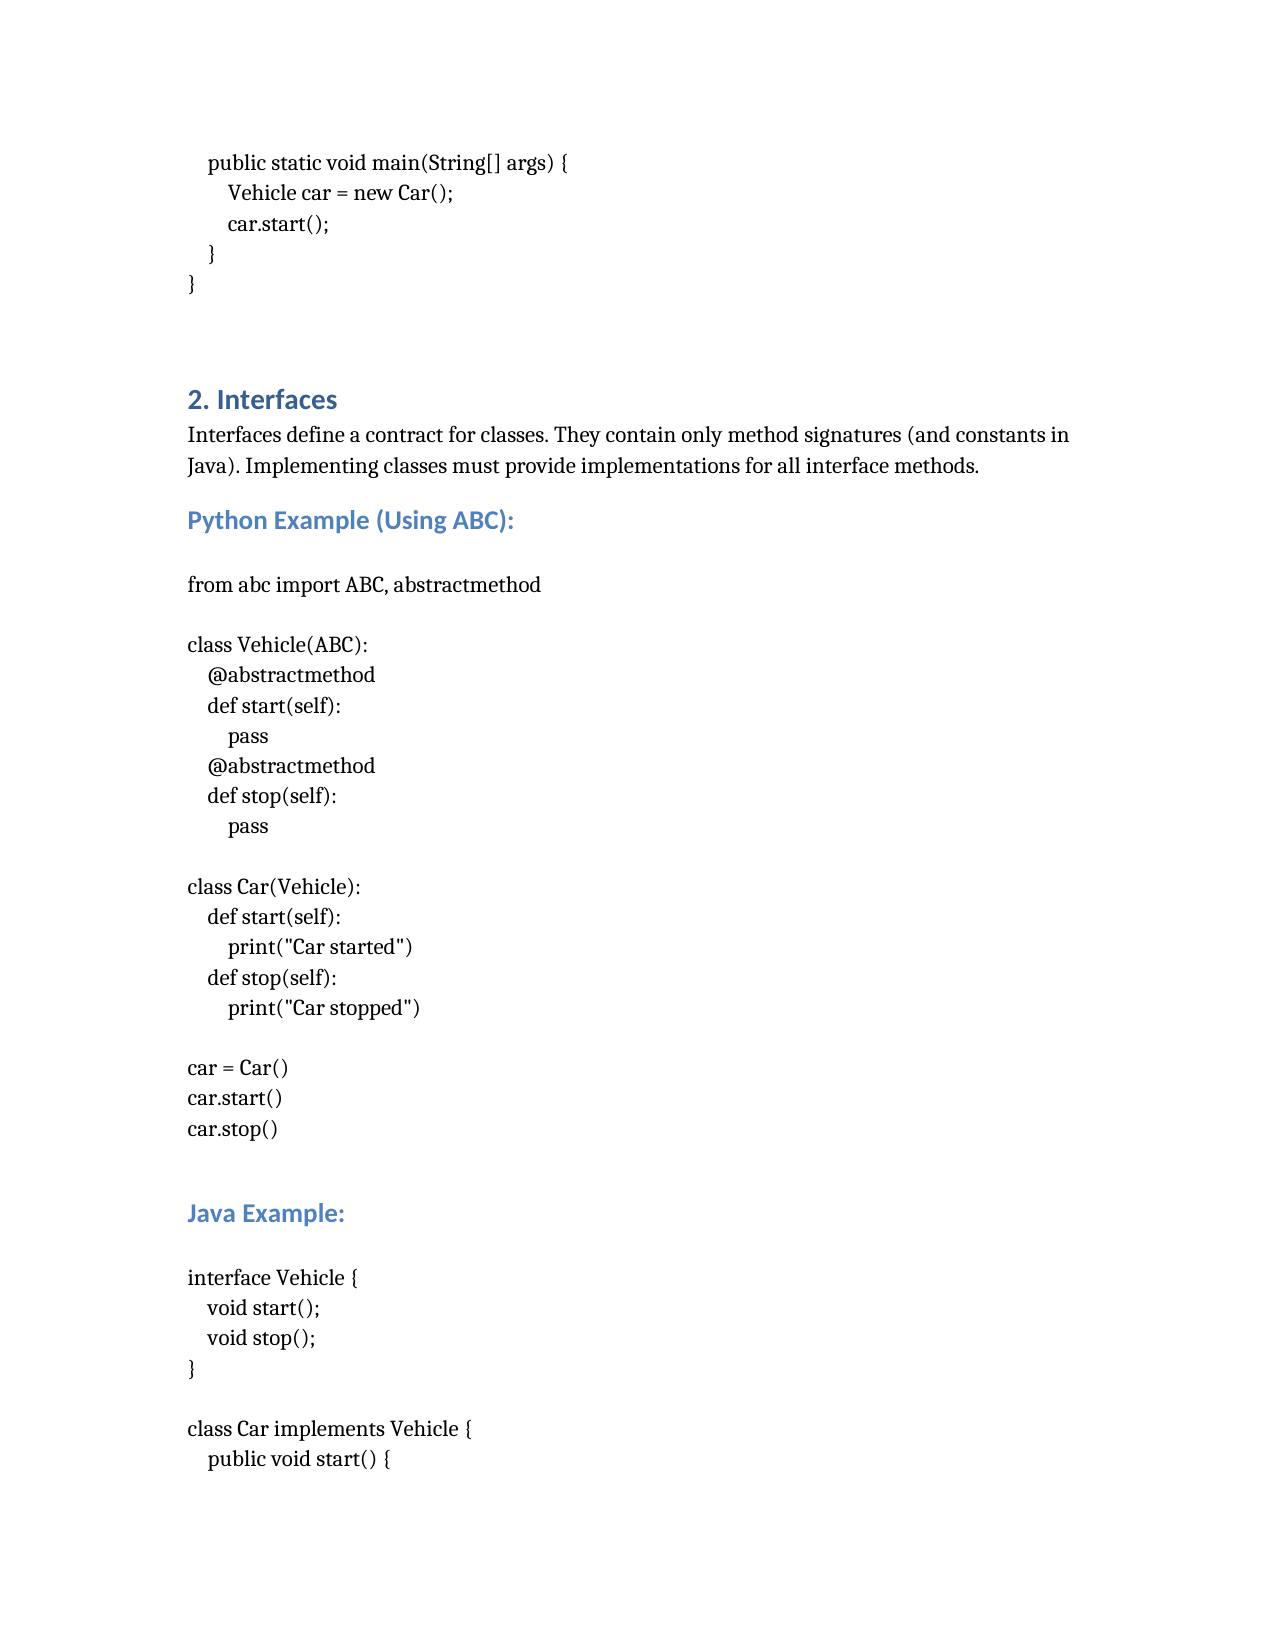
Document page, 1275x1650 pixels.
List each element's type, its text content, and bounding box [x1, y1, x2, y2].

text Interfaces define a contract for classes. They contain only method signatures (and constants in Java). Implementing classes must provide implementations for all interface methods. [187, 422, 1087, 479]
subtitle Java Example: [187, 1197, 1087, 1229]
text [187, 150, 1087, 327]
subtitle 2. Interfaces [187, 381, 1087, 417]
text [187, 1234, 1087, 1472]
text from abc import ABC, abstractmethod class Vehicle(ABC): @abstractmethod def start(self): pass @abstractmethod def stop(self): pass class Car(Vehicle): def start(self): print("Car started") def stop(self): print("Car stopped") car = Car() car.start() car.stop() [187, 541, 1087, 1172]
subtitle Python Example (Using ABC): [187, 503, 1087, 536]
